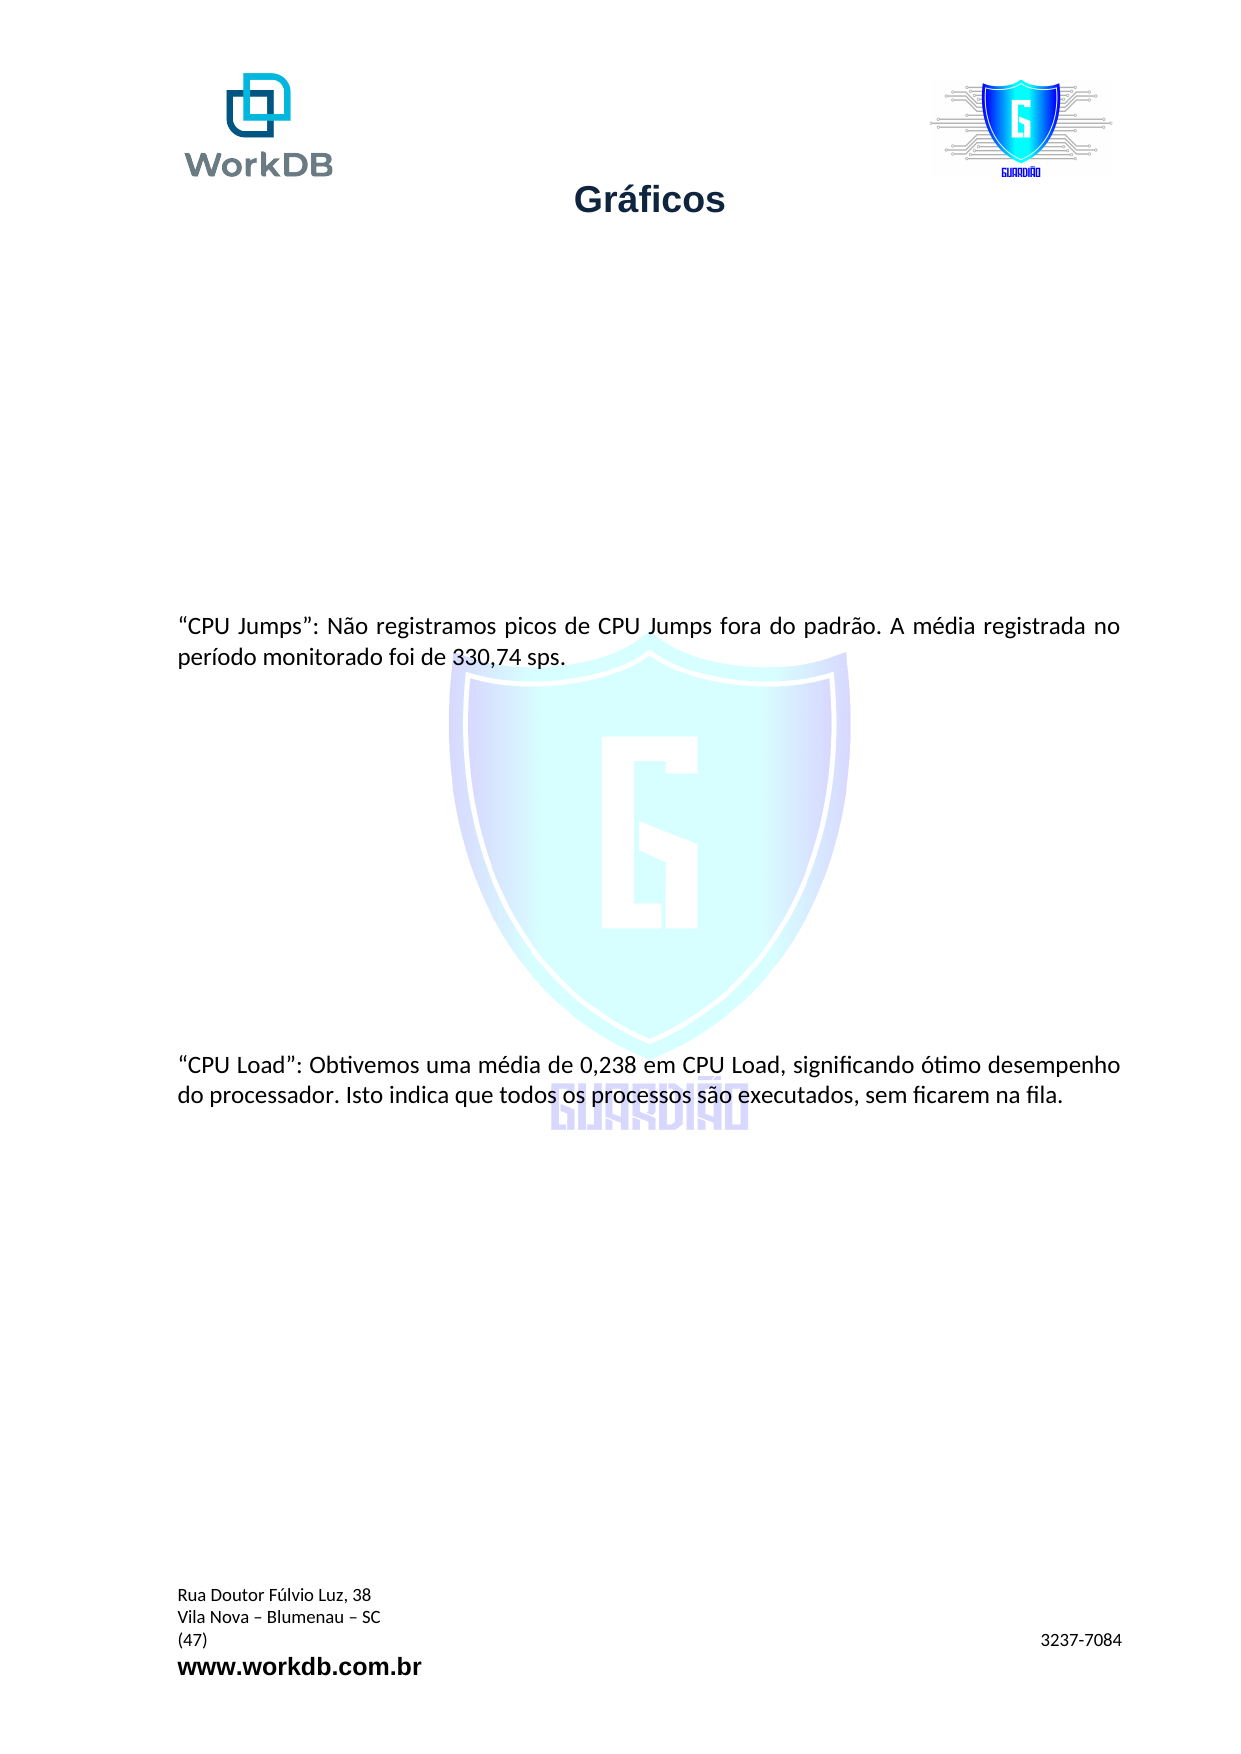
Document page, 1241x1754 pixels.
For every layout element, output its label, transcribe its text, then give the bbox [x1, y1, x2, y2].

picture [184, 73, 333, 177]
picture [929, 80, 1113, 177]
text “CPU Load”: Obtivemos uma média de 0,238 em CPU Load, significando ótimo desempenho do processador. Isto indica que todos os processos são executados, sem ficarem na fila. [177, 1049, 1122, 1110]
text Gráficos [177, 177, 1122, 220]
text “CPU Jumps”: Não registramos picos de CPU Jumps fora do padrão. A média registrada no período monitorado foi de 330,74 sps. [177, 610, 1122, 671]
